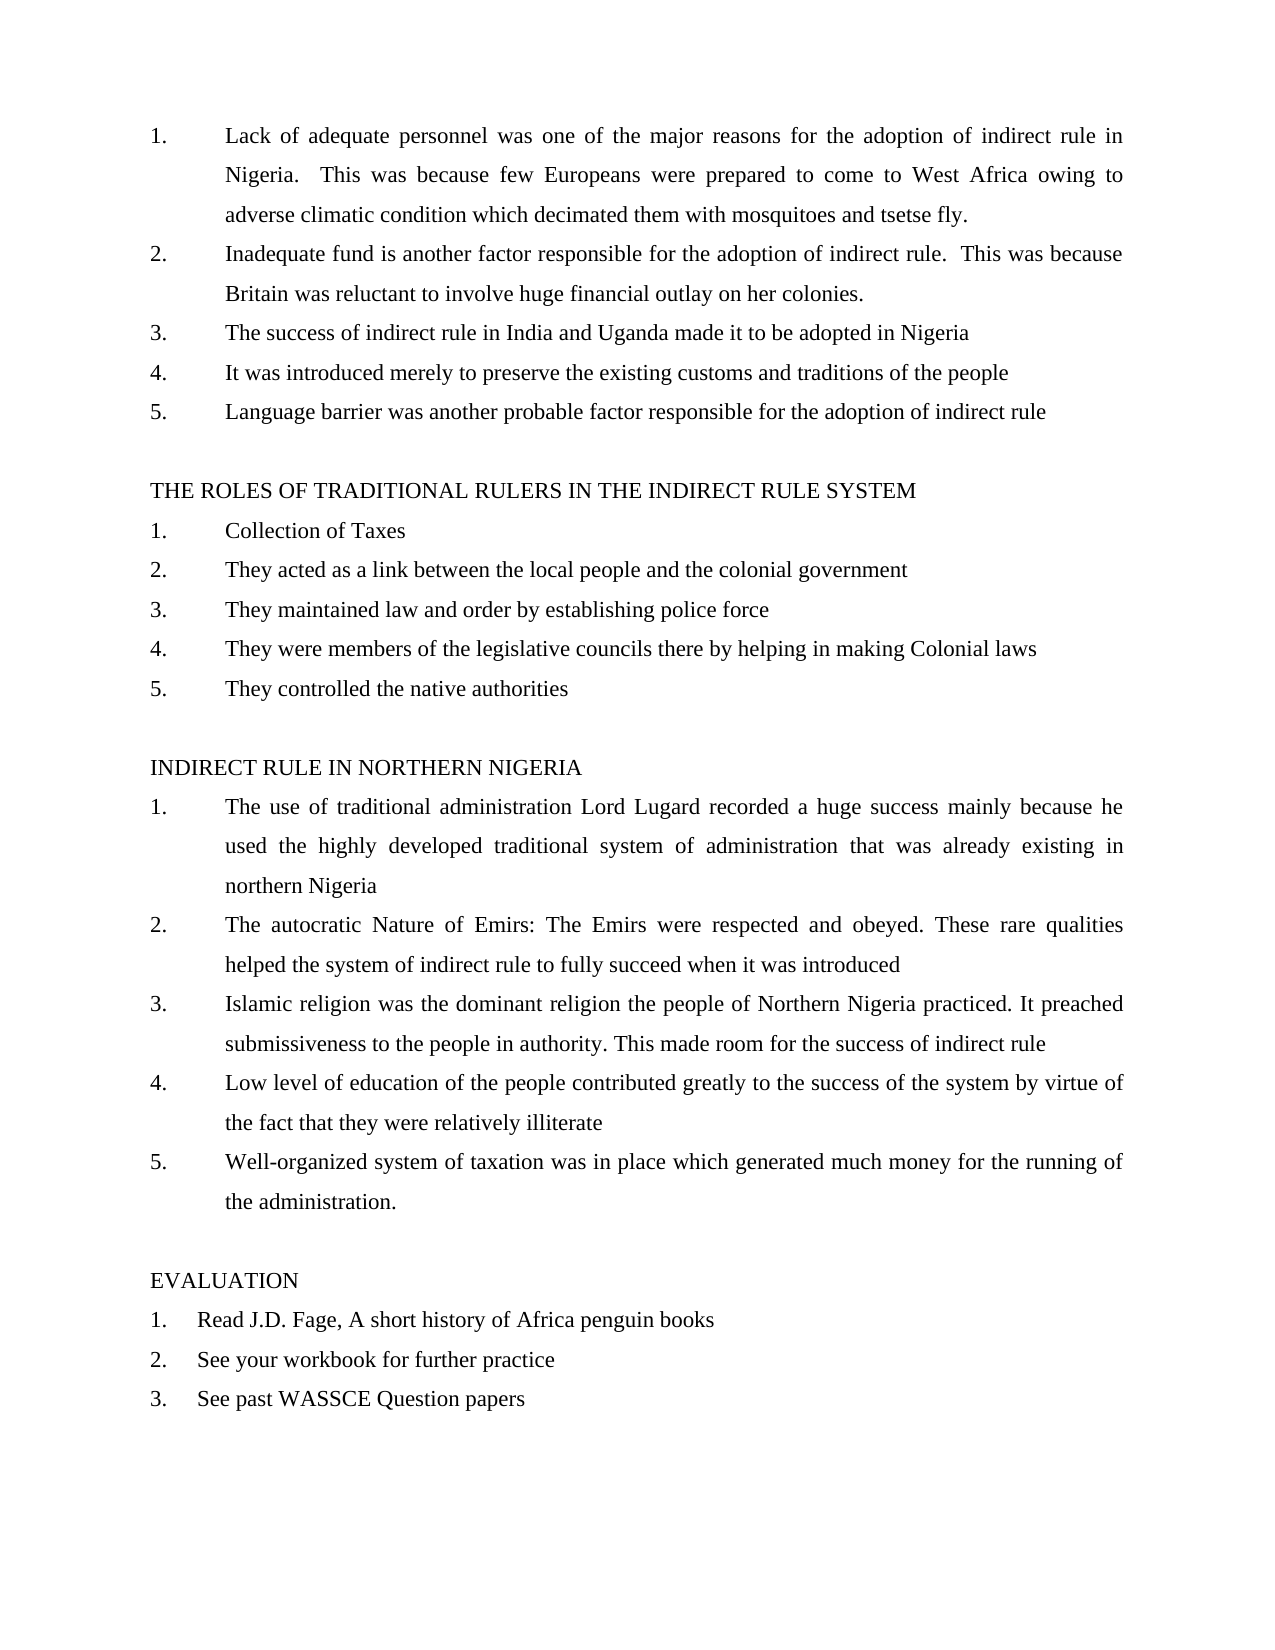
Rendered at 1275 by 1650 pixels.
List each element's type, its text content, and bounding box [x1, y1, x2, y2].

list Language barrier was another probable factor responsible for the adoption of indirect rule [150, 398, 1125, 424]
list The autocratic Nature of Emirs: The Emirs were respected and obeyed. These rare qualities helped the system of indirect rule to fully succeed when it was introduced [150, 911, 1125, 977]
text INDIRECT RULE IN NORTHERN NIGERIA [150, 753, 1125, 780]
list Collection of Taxes [150, 517, 1125, 543]
list They acted as a link between the local people and the colonial government [150, 556, 1125, 582]
list They were members of the legislative councils there by helping in making Colonial laws [150, 635, 1125, 661]
list Well-organized system of taxation was in place which generated much money for the running of the administration. [150, 1148, 1125, 1214]
list Islamic religion was the dominant religion the people of Northern Nigeria practiced. It preached submissiveness to the people in authority. This made room for the success of indirect rule [150, 990, 1125, 1056]
text THE ROLES OF TRADITIONAL RULERS IN THE INDIRECT RULE SYSTEM [150, 477, 1125, 503]
list They controlled the native authorities [150, 674, 1125, 701]
list The use of traditional administration Lord Lugard recorded a huge success mainly because he used the highly developed traditional system of administration that was already existing in northern Nigeria [150, 793, 1125, 898]
list It was introduced merely to preserve the existing customs and traditions of the people [150, 359, 1125, 385]
list See past WASSCE Question papers [150, 1385, 1125, 1412]
list Lack of adequate personnel was one of the major reasons for the adoption of indirect rule in Nigeria. This was because few Europeans were prepared to come to West Africa owing to adverse climatic condition which decimated them with mosquitoes and tsetse fly. [150, 122, 1125, 227]
list They maintained law and order by establishing police force [150, 596, 1125, 622]
text EVALUATION [150, 1267, 1125, 1293]
list Read J.D. Fage, A short history of Africa penguin books [150, 1306, 1125, 1333]
list The success of indirect rule in India and Uganda made it to be adopted in Nigeria [150, 319, 1125, 346]
list Low level of education of the people contributed greatly to the success of the system by virtue of the fact that they were relatively illiterate [150, 1069, 1125, 1135]
list See your workbook for further practice [150, 1346, 1125, 1372]
list Inadequate fund is another factor responsible for the adoption of indirect rule. This was because Britain was reluctant to involve huge financial outlay on her colonies. [150, 240, 1125, 306]
